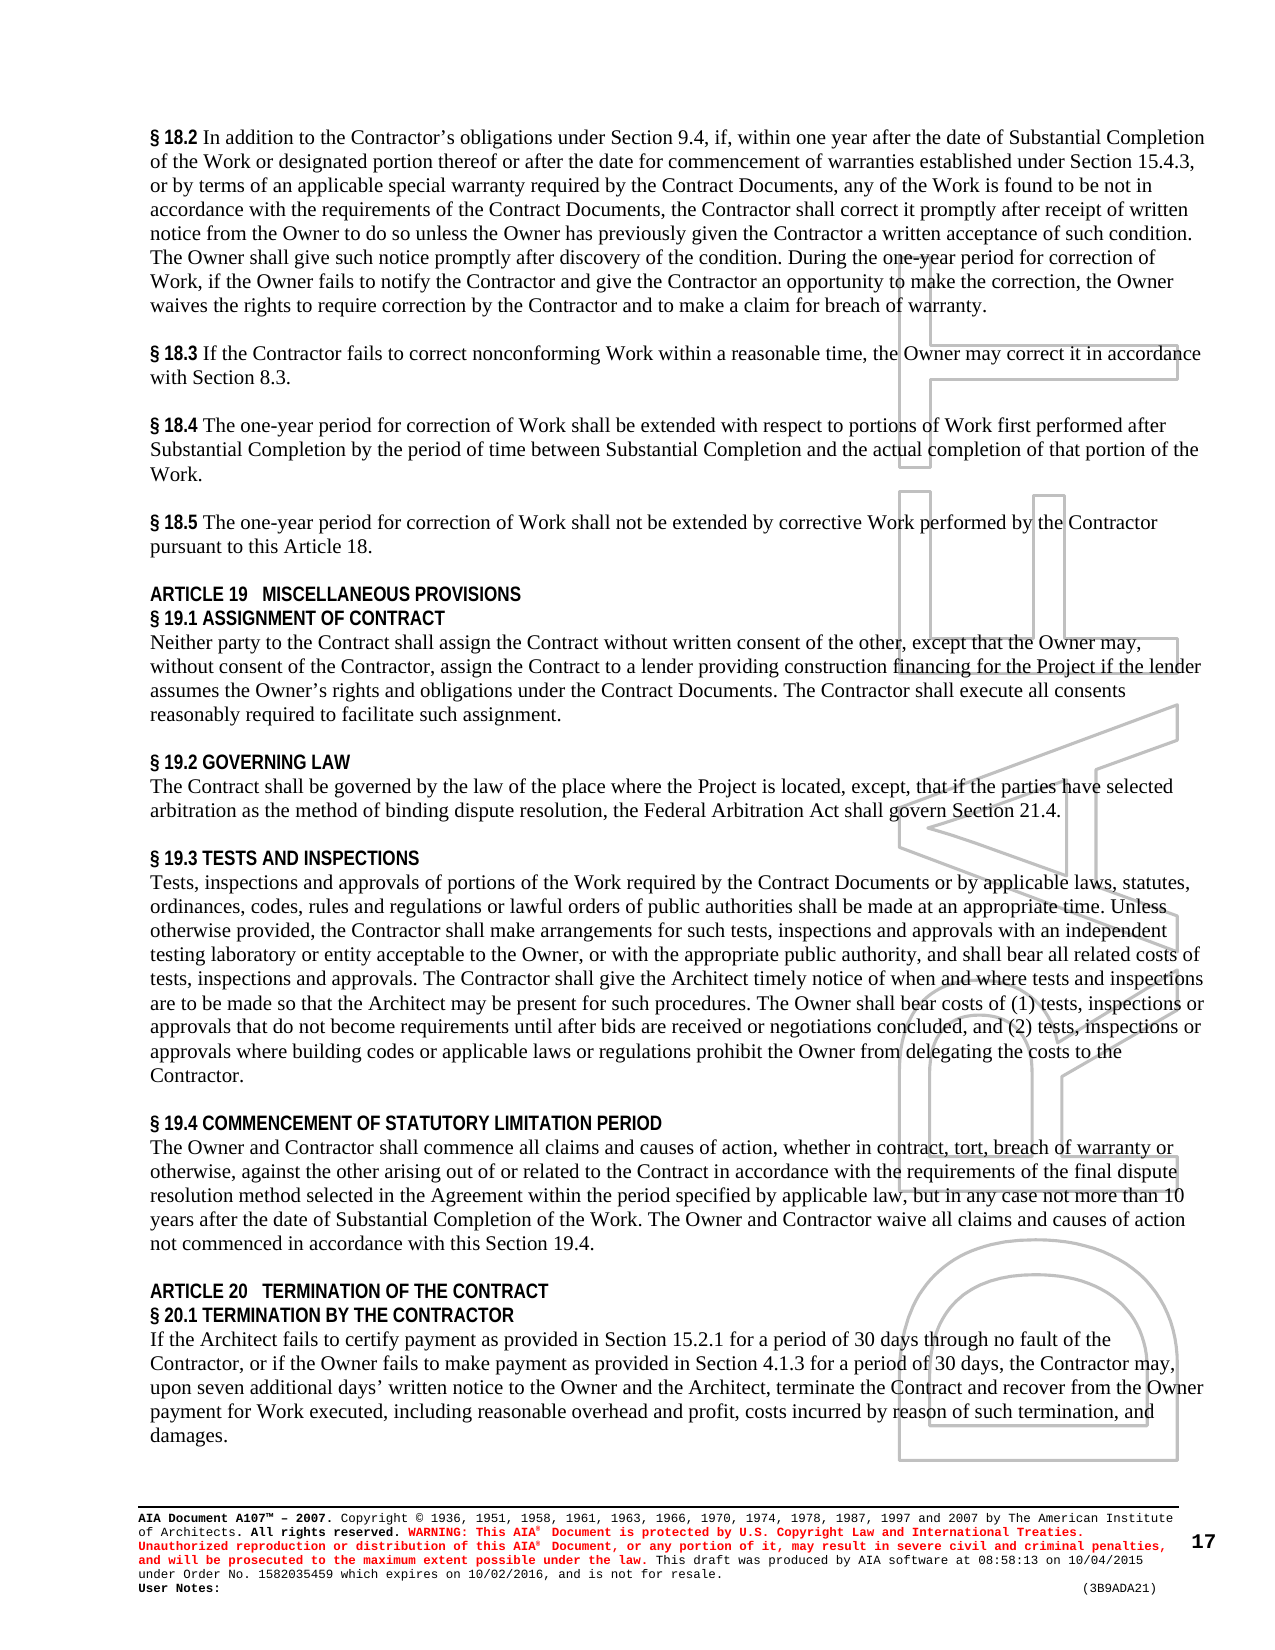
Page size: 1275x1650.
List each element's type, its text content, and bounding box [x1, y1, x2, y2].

text The Contract shall be governed by the law of the place where the Project is located, except, that if the parties have selected arbitration as the method of binding dispute resolution, the Federal Arbitration Act shall govern Section 21.4. [150, 774, 1211, 822]
text If the Architect fails to certify payment as provided in Section 15.2.1 for a period of 30 days through no fault of the Contractor, or if the Owner fails to make payment as provided in Section 4.1.3 for a period of 30 days, the Contractor may, upon seven additional days’ written notice to the Owner and the Architect, terminate the Contract and recover from the Owner payment for Work executed, including reasonable overhead and profit, costs incurred by reason of such termination, and damages. [150, 1327, 1211, 1447]
subtitle § 20.1 TERMINATION BY THE CONTRACTOR [150, 1303, 1211, 1327]
text The Owner and Contractor shall commence all claims and causes of action, whether in contract, tort, breach of warranty or otherwise, against the other arising out of or related to the Contract in accordance with the requirements of the final dispute resolution method selected in the Agreement within the period specified by applicable law, but in any case not more than 10 years after the date of Substantial Completion of the Work. The Owner and Contractor waive all claims and causes of action not commenced in accordance with this Section 19.4. [150, 1135, 1211, 1255]
text § 18.5 The one-year period for correction of Work shall not be extended by corrective Work performed by the Contractor pursuant to this Article 18. [150, 509, 1211, 558]
text § 18.2 In addition to the Contractor’s obligations under Section 9.4, if, within one year after the date of Substantial Completion of the Work or designated portion thereof or after the date for commencement of warranties established under Section 15.4.3, or by terms of an applicable special warranty required by the Contract Documents, any of the Work is found to be not in accordance with the requirements of the Contract Documents, the Contractor shall correct it promptly after receipt of written notice from the Owner to do so unless the Owner has previously given the Contractor a written acceptance of such condition. The Owner shall give such notice promptly after discovery of the condition. During the one-year period for correction of Work, if the Owner fails to notify the Contractor and give the Contractor an opportunity to make the correction, the Owner waives the rights to require correction by the Contractor and to make a claim for breach of warranty. [150, 124, 1211, 317]
subtitle ARTICLE 19 MISCELLANEOUS PROVISIONS [150, 582, 1211, 606]
subtitle § 19.1 ASSIGNMENT OF CONTRACT [150, 606, 1211, 630]
subtitle ARTICLE 20 TERMINATION OF THE CONTRACT [150, 1279, 1211, 1303]
subtitle § 19.3 TESTS AND INSPECTIONS [150, 846, 1211, 870]
text Tests, inspections and approvals of portions of the Work required by the Contract Documents or by applicable laws, statutes, ordinances, codes, rules and regulations or lawful orders of public authorities shall be made at an appropriate time. Unless otherwise provided, the Contractor shall make arrangements for such tests, inspections and approvals with an independent testing laboratory or entity acceptable to the Owner, or with the appropriate public authority, and shall bear all related costs of tests, inspections and approvals. The Contractor shall give the Architect timely notice of when and where tests and inspections are to be made so that the Architect may be present for such procedures. The Owner shall bear costs of (1) tests, inspections or approvals that do not become requirements until after bids are received or negotiations concluded, and (2) tests, inspections or approvals where building codes or applicable laws or regulations prohibit the Owner from delegating the costs to the Contractor. [150, 870, 1211, 1087]
text § 18.4 The one-year period for correction of Work shall be extended with respect to portions of Work first performed after Substantial Completion by the period of time between Substantial Completion and the actual completion of that portion of the Work. [150, 413, 1211, 486]
text Neither party to the Contract shall assign the Contract without written consent of the other, except that the Owner may, without consent of the Contractor, assign the Contract to a lender providing construction financing for the Project if the lender assumes the Owner’s rights and obligations under the Contract Documents. The Contractor shall execute all consents reasonably required to facilitate such assignment. [150, 630, 1211, 726]
subtitle § 19.4 COMMENCEMENT OF STATUTORY LIMITATION PERIOD [150, 1111, 1211, 1135]
subtitle § 19.2 GOVERNING LAW [150, 750, 1211, 774]
text § 18.3 If the Contractor fails to correct nonconforming Work within a reasonable time, the Owner may correct it in accordance with Section 8.3. [150, 341, 1211, 389]
